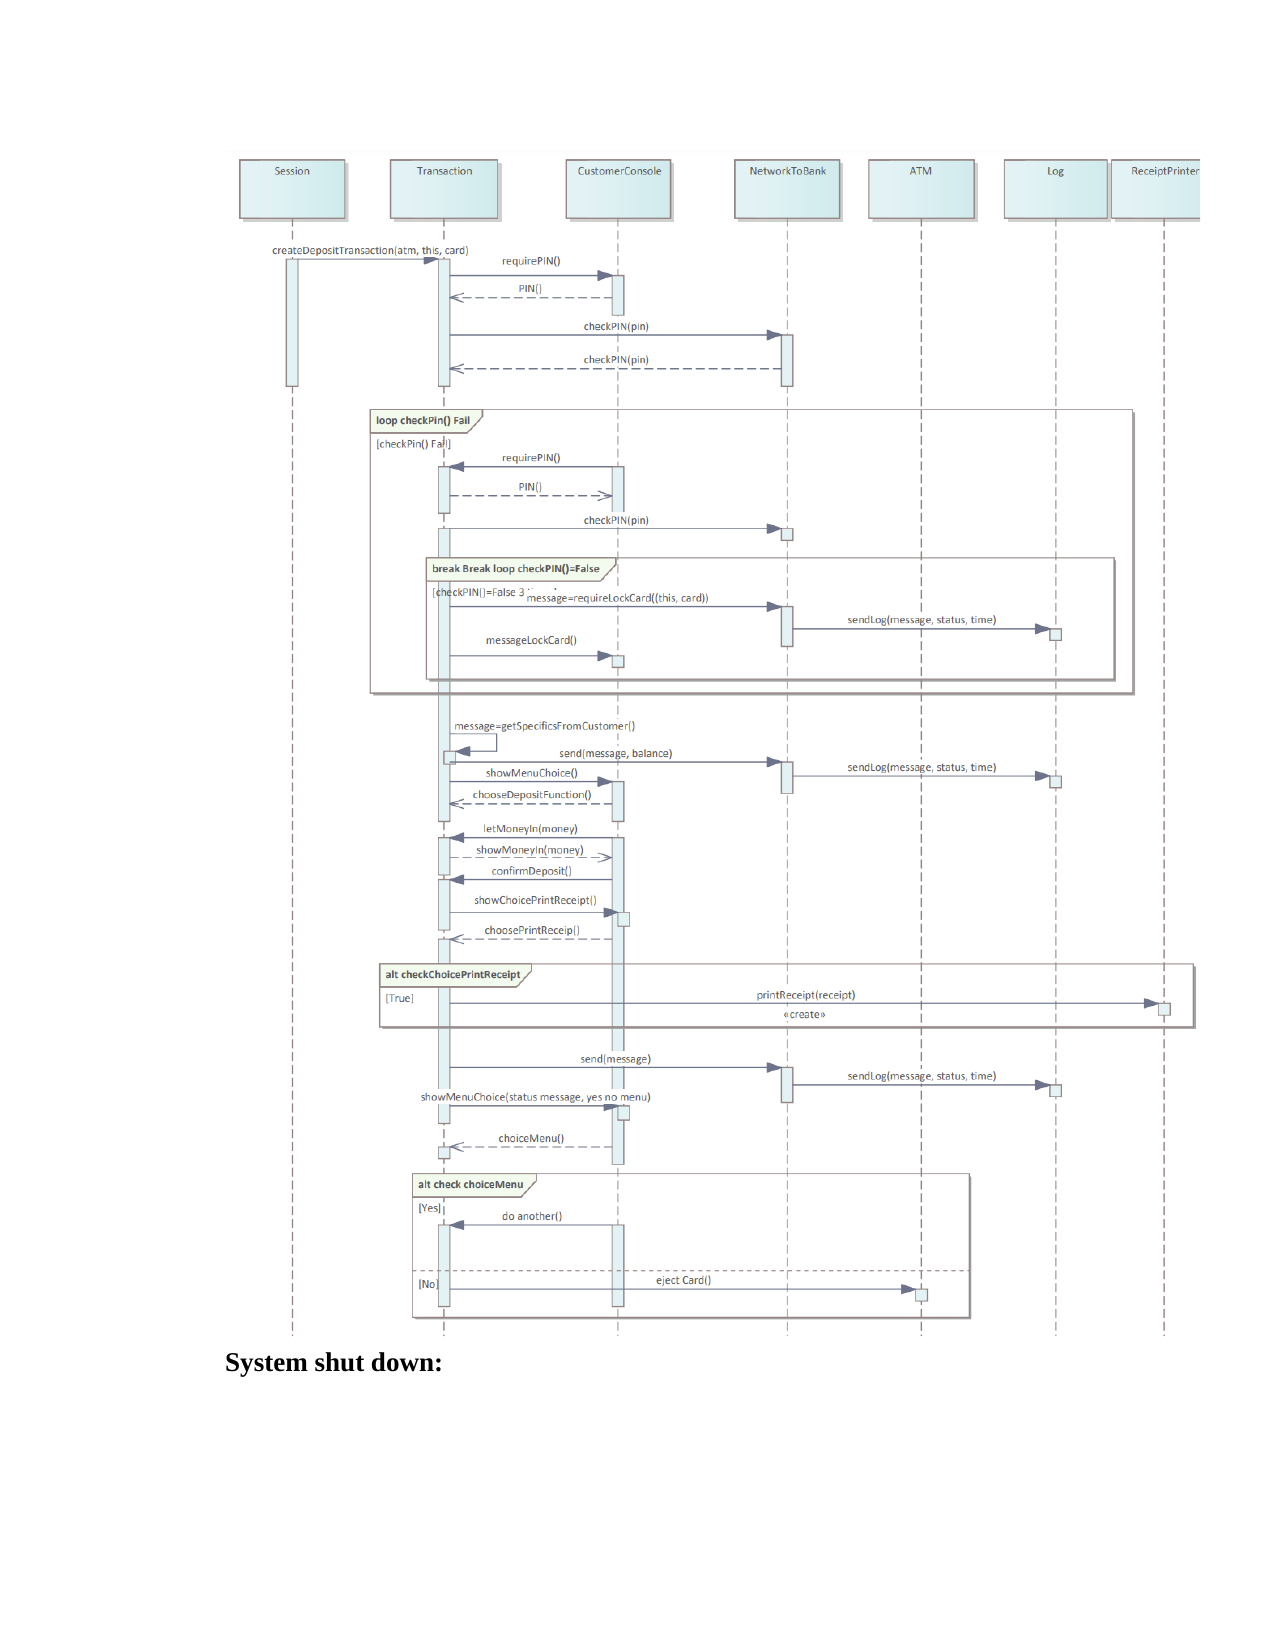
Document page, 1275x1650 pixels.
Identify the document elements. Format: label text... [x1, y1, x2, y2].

list System shut down: [225, 1346, 1125, 1377]
picture [225, 150, 1200, 1344]
